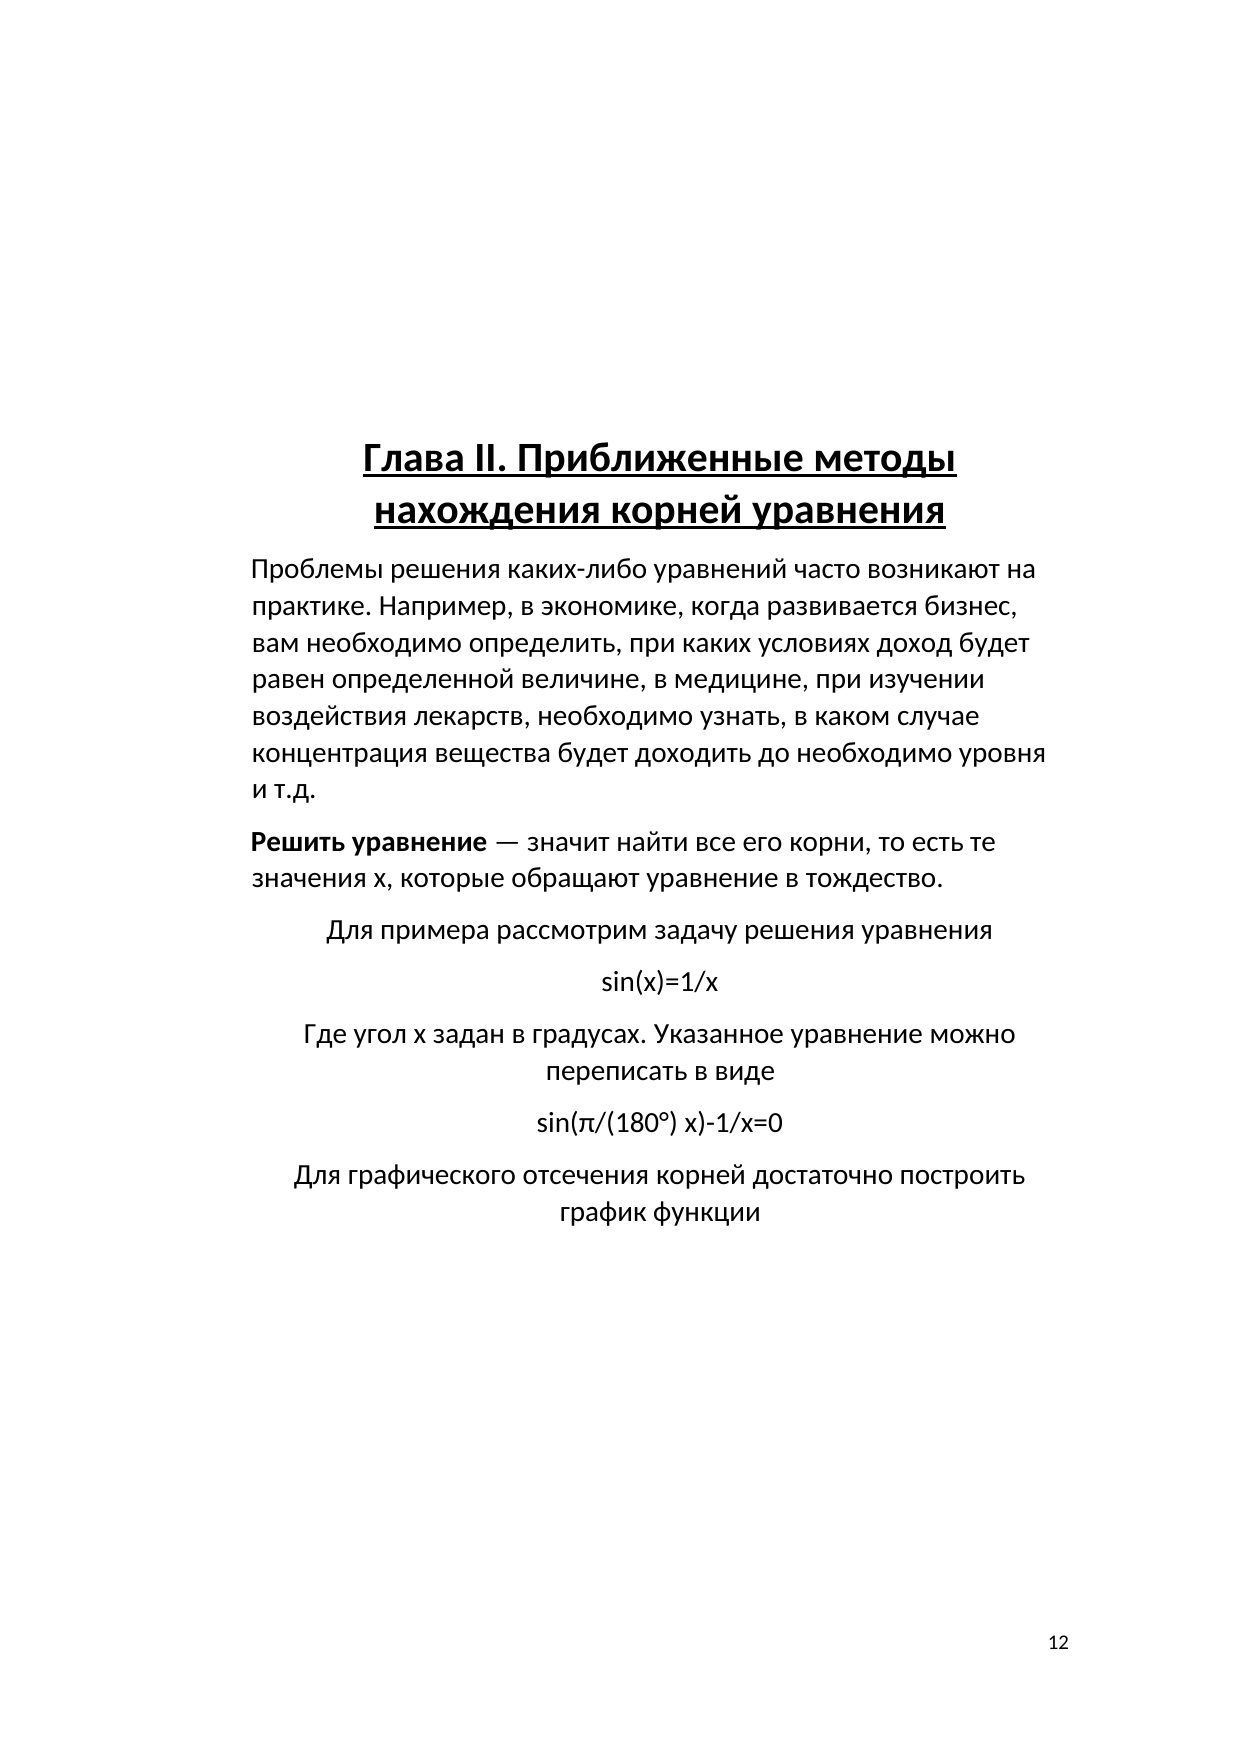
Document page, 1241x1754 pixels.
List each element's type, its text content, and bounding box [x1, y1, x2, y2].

text Для примера рассмотрим задачу решения уравнения [251, 911, 1069, 947]
text Где угол x задан в градусах. Указанное уравнение можно переписать в виде [251, 1016, 1069, 1088]
text sin(x)=1/x [251, 963, 1069, 999]
text Глава II. Приближенные методы нахождения корней уравнения [251, 431, 1069, 534]
text Проблемы решения каких-либо уравнений часто возникают на практике. Например, в экономике, когда развивается бизнес, вам необходимо определить, при каких условиях доход будет равен определенной величине, в медицине, при изучении воздействия лекарств, необходимо узнать, в каком случае концентрация вещества будет доходить до необходимо уровня и т.д. [251, 551, 1069, 806]
text Для графического отсечения корней достаточно построить график функции [251, 1156, 1069, 1229]
text Решить уравнение — значит найти все его корни, то есть те значения x, которые обращают уравнение в тождество. [251, 823, 1069, 895]
text sin(π/(180°) x)-1/x=0 [251, 1104, 1069, 1140]
